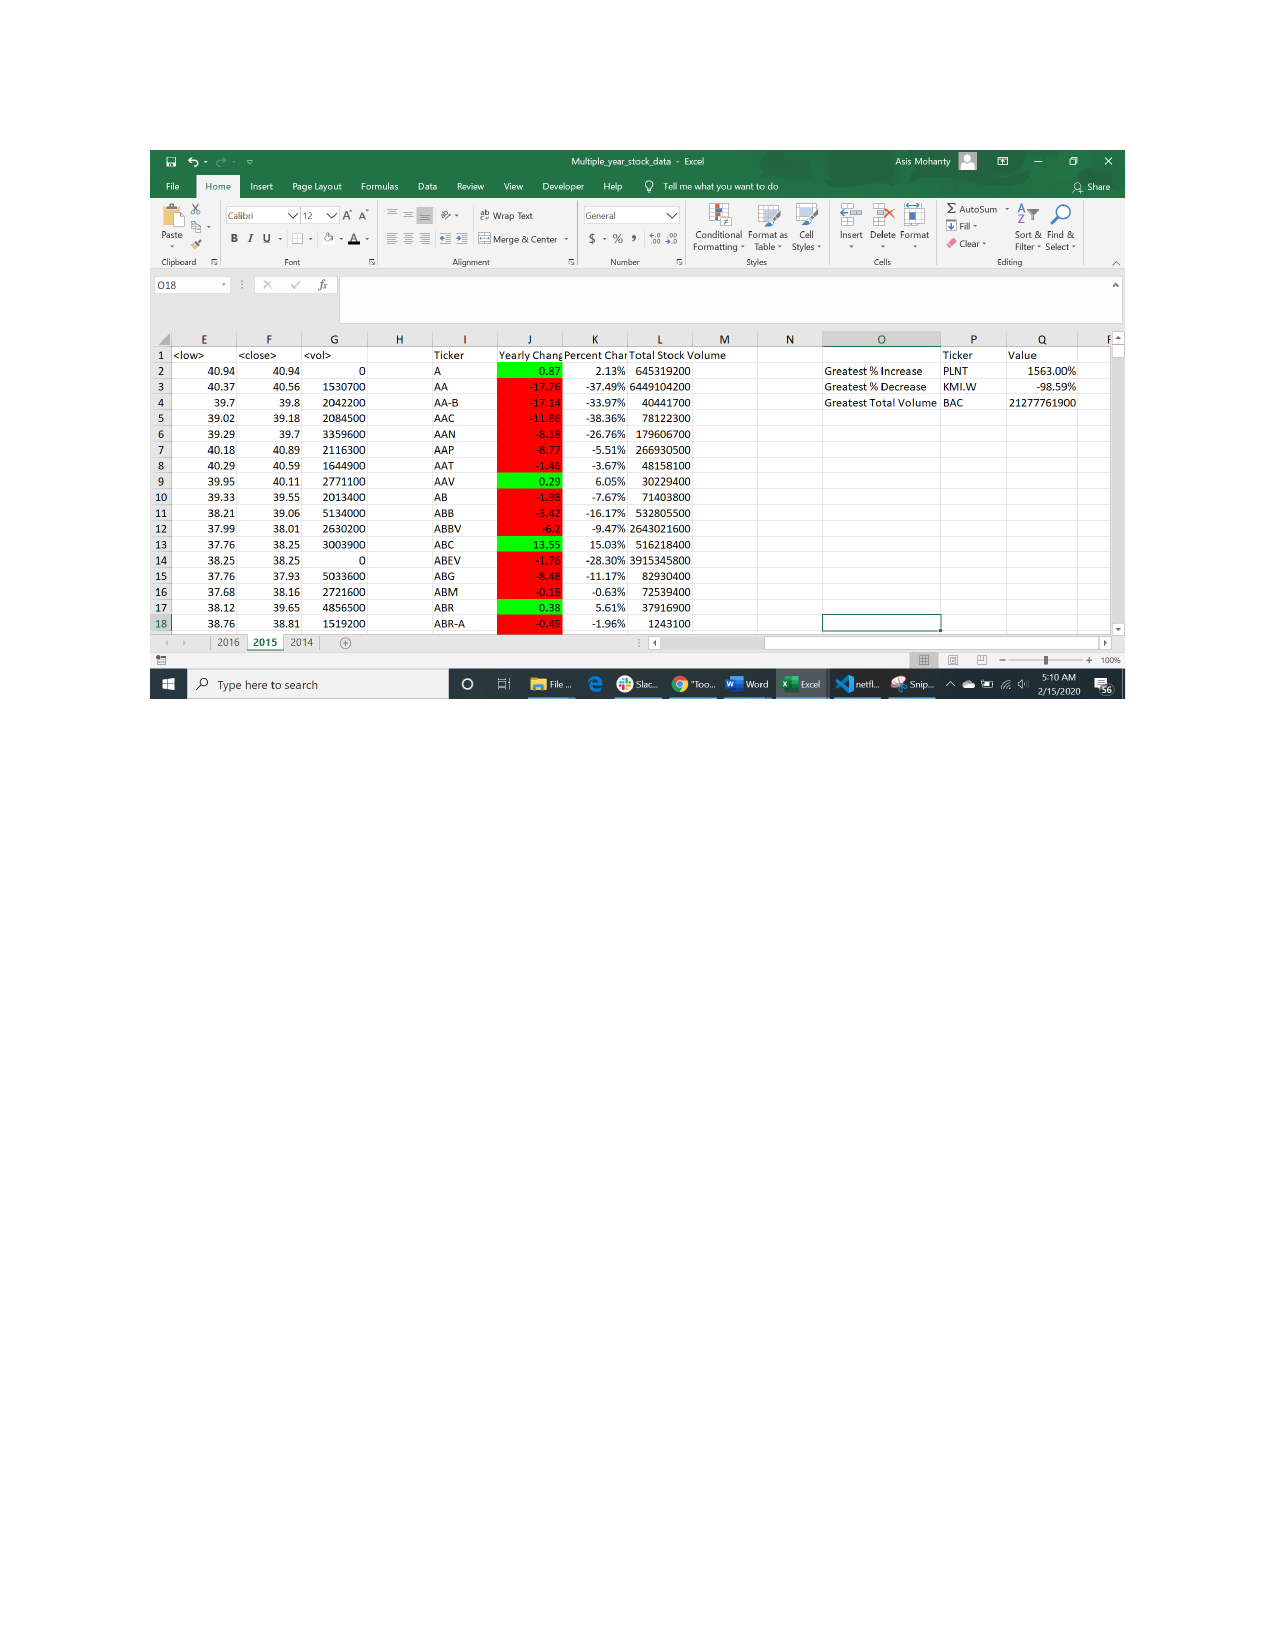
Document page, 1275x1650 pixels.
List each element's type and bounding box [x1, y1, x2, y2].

picture [150, 150, 1125, 699]
